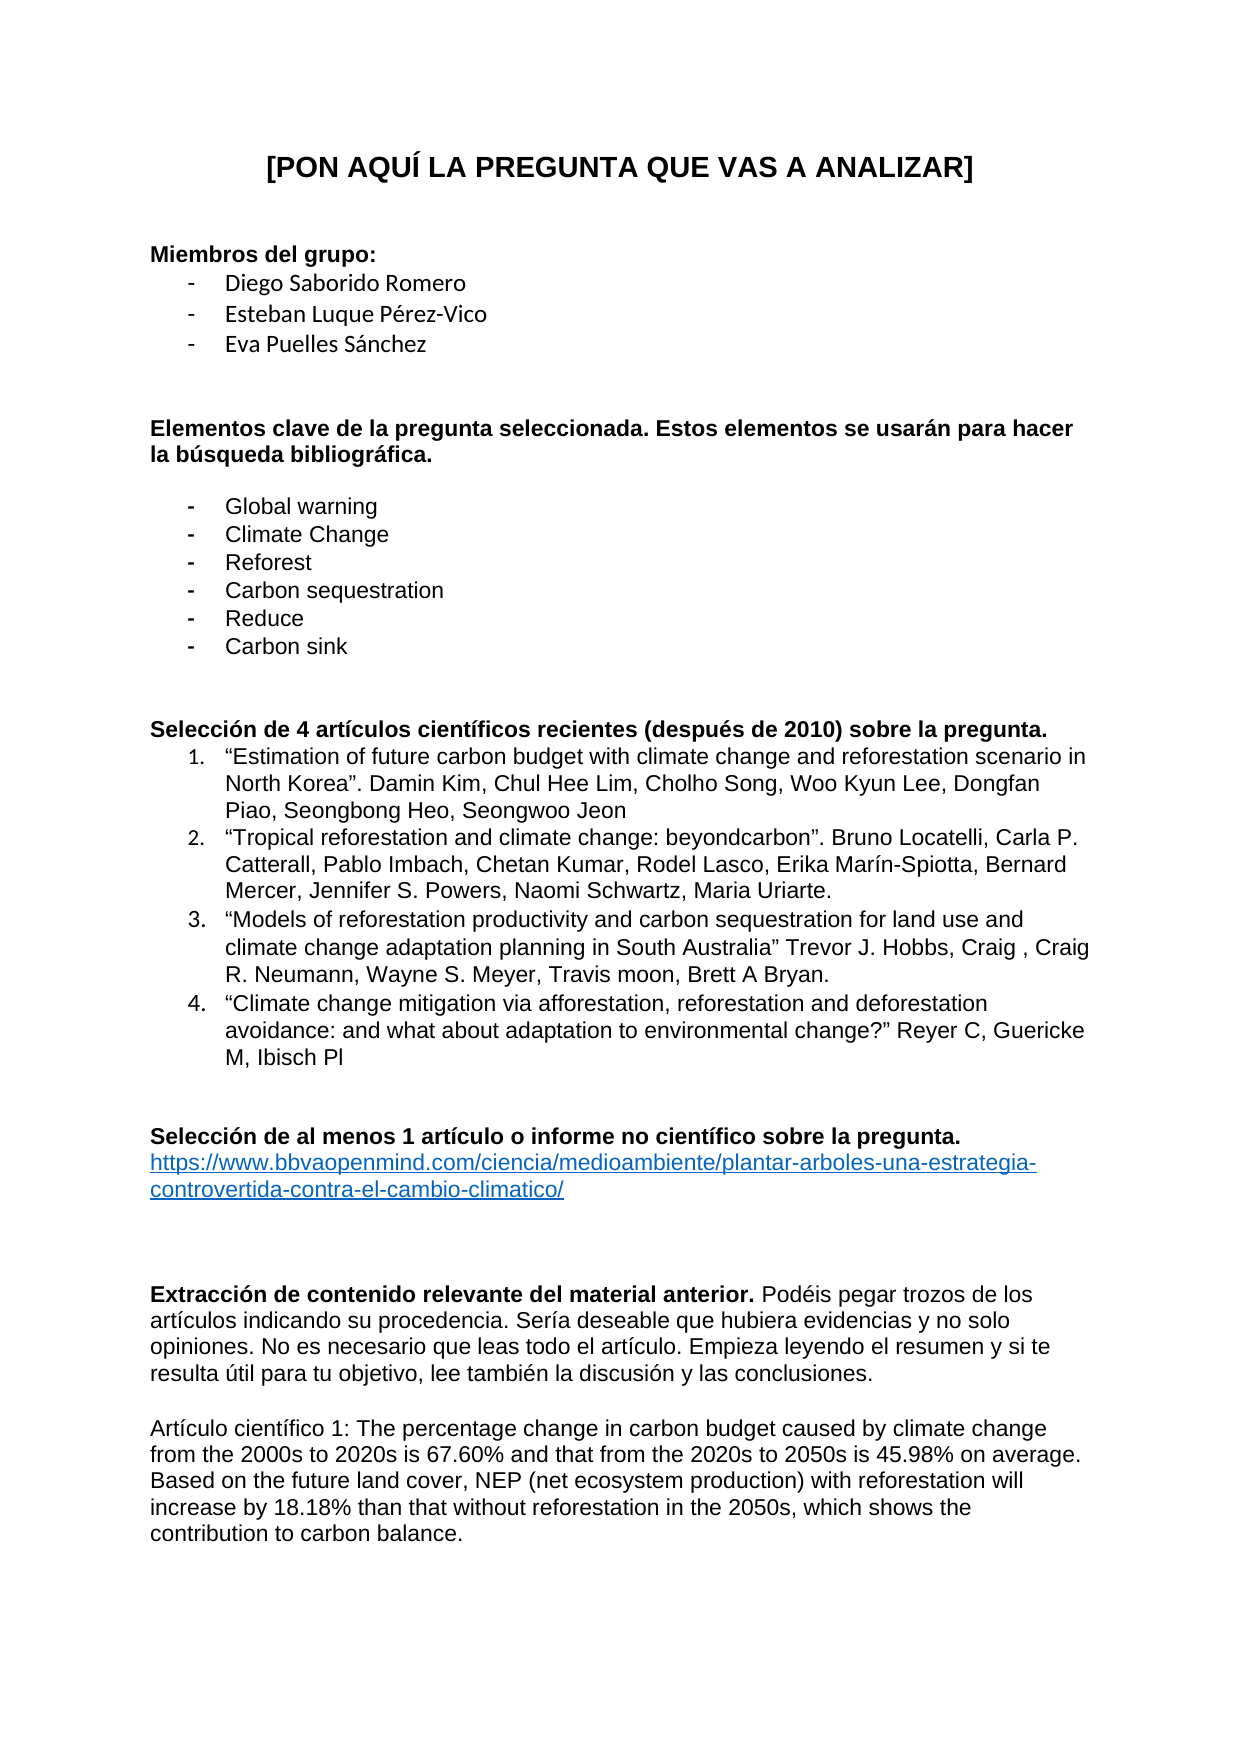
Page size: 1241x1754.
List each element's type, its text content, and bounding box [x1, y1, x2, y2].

list “Estimation of future carbon budget with climate change and reforestation scenario in North Korea”. Damin Kim, Chul Hee Lim, Cholho Song, Woo Kyun Lee, Dongfan Piao, Seongbong Heo, Seongwoo Jeon [187, 742, 1090, 823]
list Climate Change [187, 520, 1090, 548]
list Esteban Luque Pérez-Vico [187, 298, 1090, 328]
text Elementos clave de la pregunta seleccionada. Estos elementos se usarán para hacer la búsqueda bibliográfica. [150, 414, 1090, 467]
text Artículo científico 1: The percentage change in carbon budget caused by climate change from the 2000s to 2020s is 67.60% and that from the 2020s to 2050s is 45.98% on average. Based on the future land cover, NEP (net ecosystem production) with reforestation will increase by 18.18% than that without reforestation in the 2050s, which shows the contribution to carbon balance. [150, 1415, 1090, 1547]
list Global warning [187, 492, 1090, 520]
text https://www.bbvaopenmind.com/ciencia/medioambiente/plantar-arboles-una-estrategia-controvertida-contra-el-cambio-climatico/ [150, 1149, 1090, 1202]
list Carbon sink [187, 632, 1090, 660]
list “Models of reforestation productivity and carbon sequestration for land use and climate change adaptation planning in South Australia” Trevor J. Hobbs, Craig , Craig R. Neumann, Wayne S. Meyer, Travis moon, Brett A Bryan. [187, 904, 1090, 987]
text Selección de al menos 1 artículo o informe no científico sobre la pregunta. [150, 1123, 1090, 1149]
list Reforest [187, 548, 1090, 576]
list Eva Puelles Sánchez [187, 328, 1090, 389]
list Diego Saborido Romero [187, 267, 1090, 298]
list “Climate change mitigation via afforestation, reforestation and deforestation avoidance: and what about adaptation to environmental change?” Reyer C, Guericke M, Ibisch Pl [187, 987, 1090, 1070]
list “Tropical reforestation and climate change: beyondcarbon”. Bruno Locatelli, Carla P. Catterall, Pablo Imbach, Chetan Kumar, Rodel Lasco, Erika Marín-Spiotta, Bernard Mercer, Jennifer S. Powers, Naomi Schwartz, Maria Uriarte. [187, 823, 1090, 904]
list Reduce [187, 604, 1090, 632]
text Extracción de contenido relevante del material anterior. Podéis pegar trozos de los artículos indicando su procedencia. Sería deseable que hubiera evidencias y no solo opiniones. No es necesario que leas todo el artículo. Empieza leyendo el resumen y si te resulta útil para tu objetivo, lee también la discusión y las conclusiones. [150, 1281, 1090, 1386]
text Miembros del grupo: [150, 241, 1090, 267]
text [PON AQUÍ LA PREGUNTA QUE VAS A ANALIZAR] [150, 150, 1090, 183]
text Selección de 4 artículos científicos recientes (después de 2010) sobre la pregunta. [150, 685, 1090, 742]
list Carbon sequestration [187, 576, 1090, 604]
